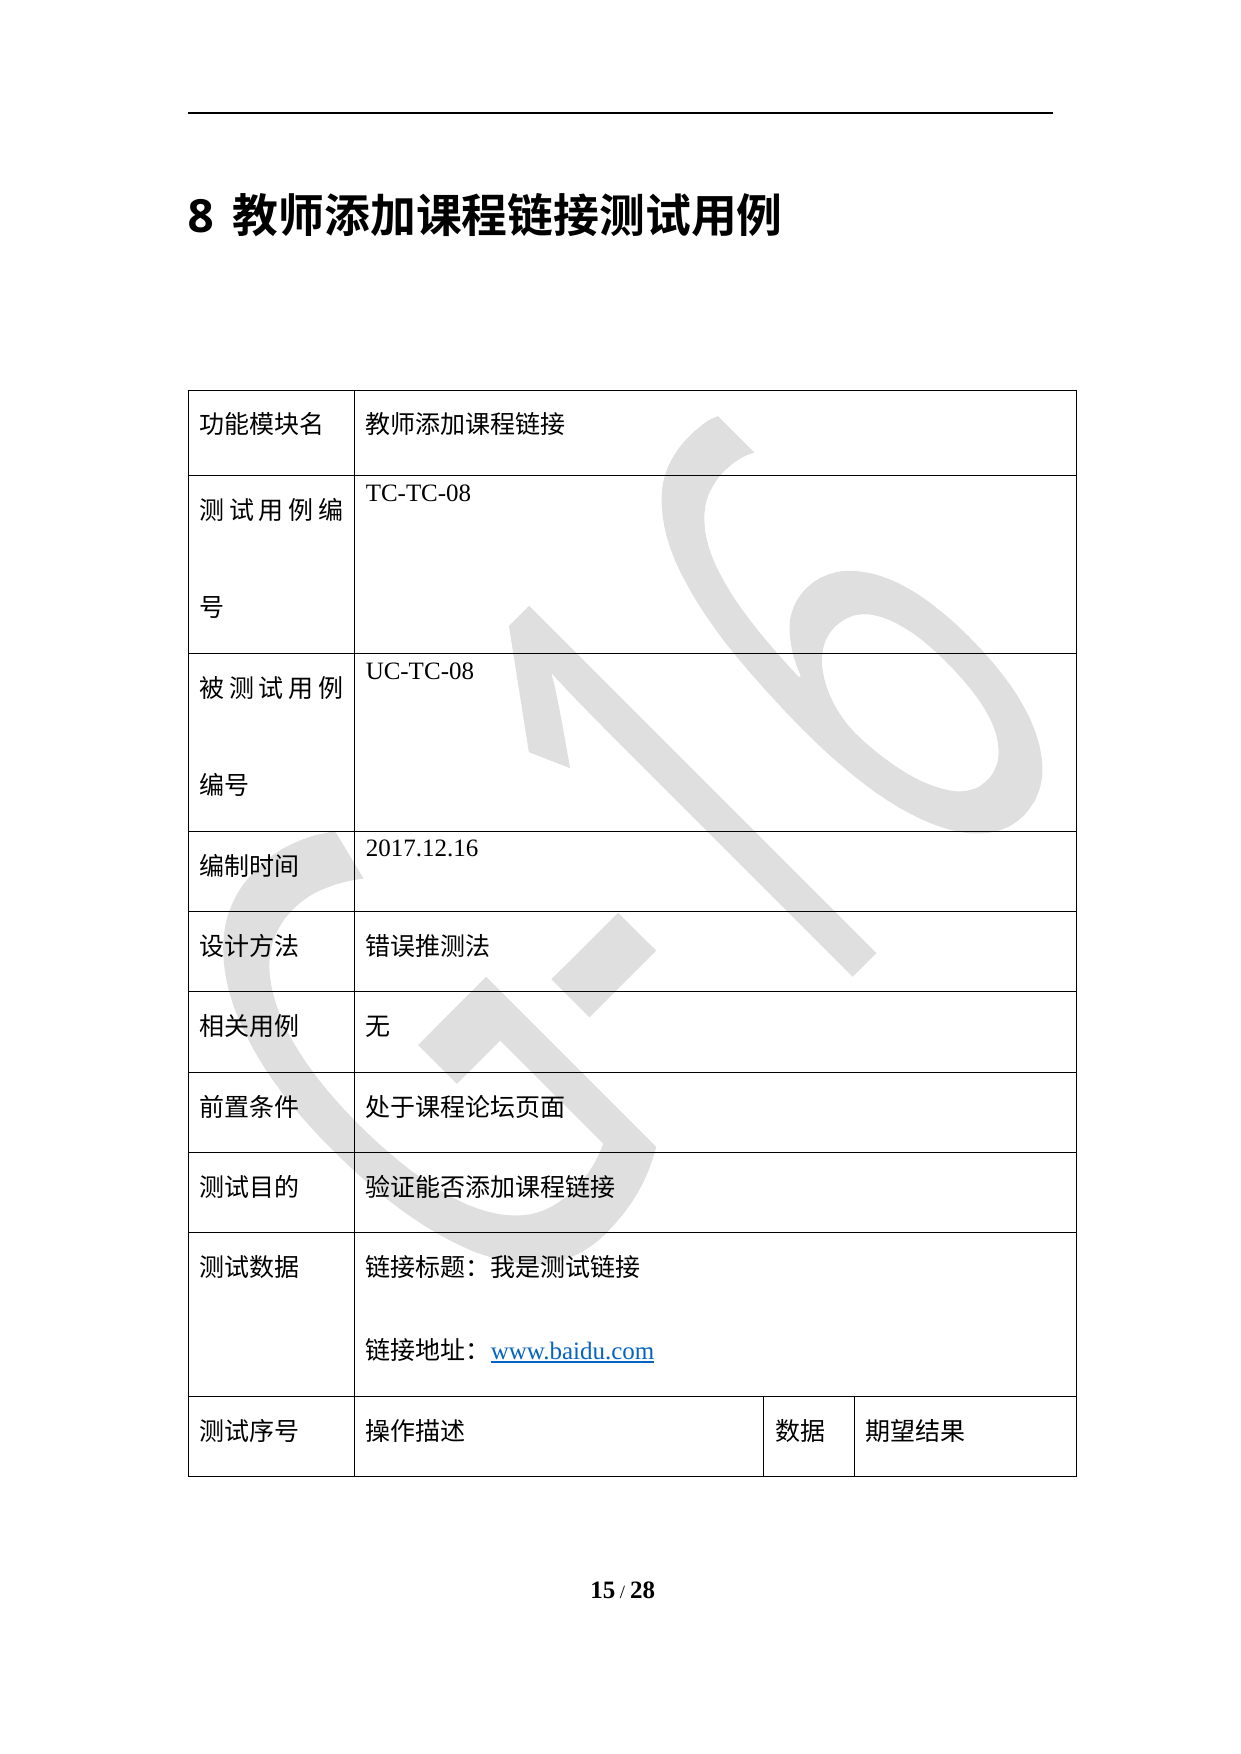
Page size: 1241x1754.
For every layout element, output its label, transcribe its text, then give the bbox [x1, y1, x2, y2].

table_cell 错误推测法 [355, 912, 1076, 991]
table_cell 验证能否添加课程链接 [355, 1153, 1076, 1232]
table_cell 2017.12.16 [355, 832, 1076, 911]
table_cell 链接标题：我是测试链接 链接地址：www.baidu.com [355, 1233, 1076, 1396]
table_cell 操作描述 [355, 1397, 763, 1476]
table_cell 设计方法 [189, 912, 354, 991]
table_cell 前置条件 [189, 1073, 354, 1152]
table_cell 处于课程论坛页面 [355, 1073, 1076, 1152]
table_cell 测试数据 [189, 1233, 354, 1396]
table_cell 被测试用例编号 [189, 654, 354, 831]
table_cell TC-TC-08 [355, 476, 1076, 653]
table_cell UC-TC-08 [355, 654, 1076, 831]
table_cell 编制时间 [189, 832, 354, 911]
table_cell 测试序号 [189, 1397, 354, 1476]
table_cell 无 [355, 992, 1076, 1072]
subtitle 教师添加课程链接测试用例 [187, 164, 1053, 261]
table_header 教师添加课程链接 [355, 391, 1076, 475]
table_cell 测试用例编号 [189, 476, 354, 653]
table_cell 数据 [764, 1397, 854, 1476]
table_header 功能模块名 [189, 391, 354, 475]
table_cell 测试目的 [189, 1153, 354, 1232]
table_cell 期望结果 [855, 1397, 1076, 1476]
table_cell 相关用例 [189, 992, 354, 1072]
